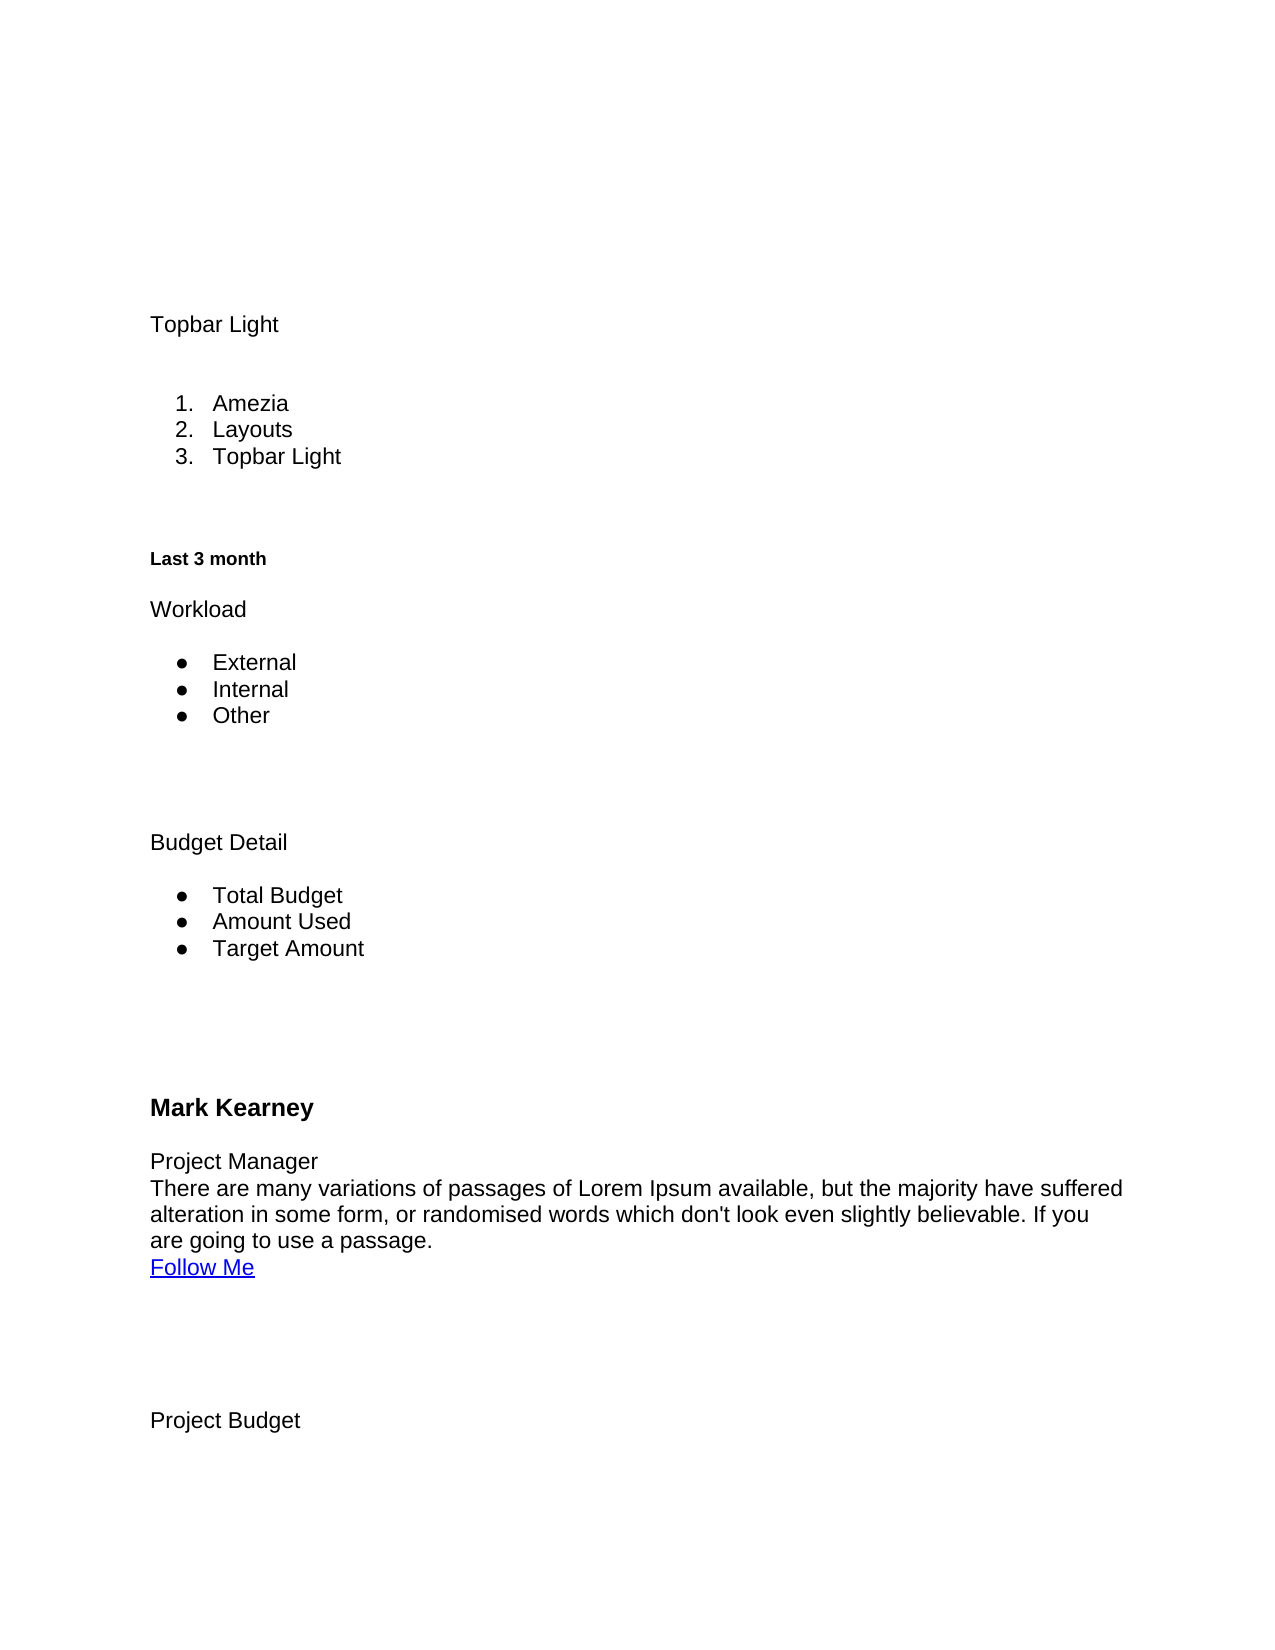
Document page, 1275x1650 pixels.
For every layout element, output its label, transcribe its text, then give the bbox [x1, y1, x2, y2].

list Other [175, 702, 1125, 728]
text Project Budget [150, 1407, 1125, 1434]
text There are many variations of passages of Lorem Ipsum available, but the majority have suffered alteration in some form, or randomised words which don't look even slightly believable. If you are going to use a passage. [150, 1175, 1125, 1254]
list Target Amount [175, 935, 1125, 961]
list Total Budget [175, 882, 1125, 908]
list Amezia [175, 390, 1125, 416]
subtitle Mark Kearney [150, 1093, 1125, 1122]
list External [175, 649, 1125, 676]
text Follow Me [150, 1254, 1125, 1280]
text Topbar Light [150, 311, 1125, 337]
text Project Manager [150, 1148, 1125, 1175]
list Layouts [175, 416, 1125, 443]
list Internal [175, 676, 1125, 702]
text Workload [150, 596, 1125, 623]
list Topbar Light [175, 443, 1125, 469]
text Budget Detail [150, 829, 1125, 855]
subtitle Last 3 month [150, 548, 1125, 570]
list Amount Used [175, 908, 1125, 935]
